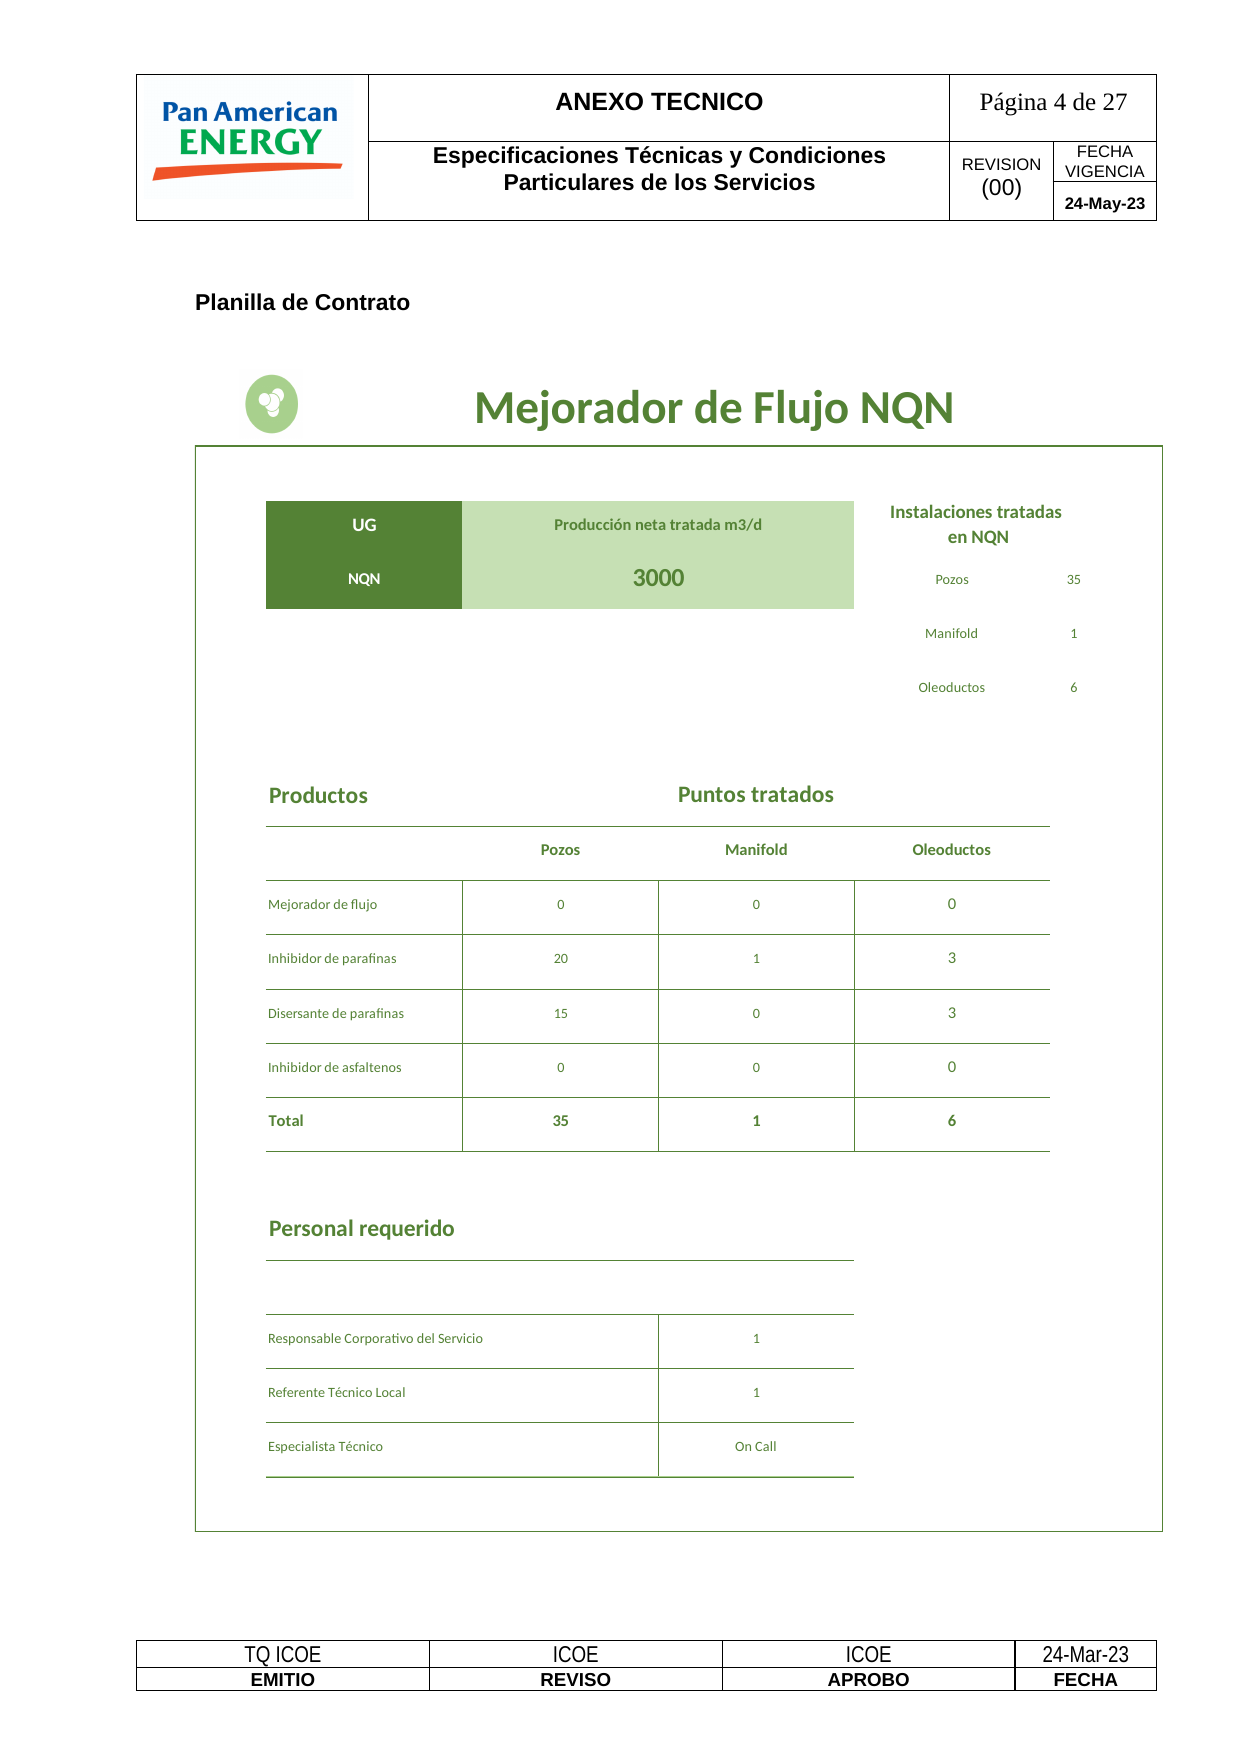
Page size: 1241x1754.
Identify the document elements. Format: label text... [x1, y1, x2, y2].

text Planilla de Contrato [195, 289, 1148, 316]
picture [143, 75, 354, 199]
